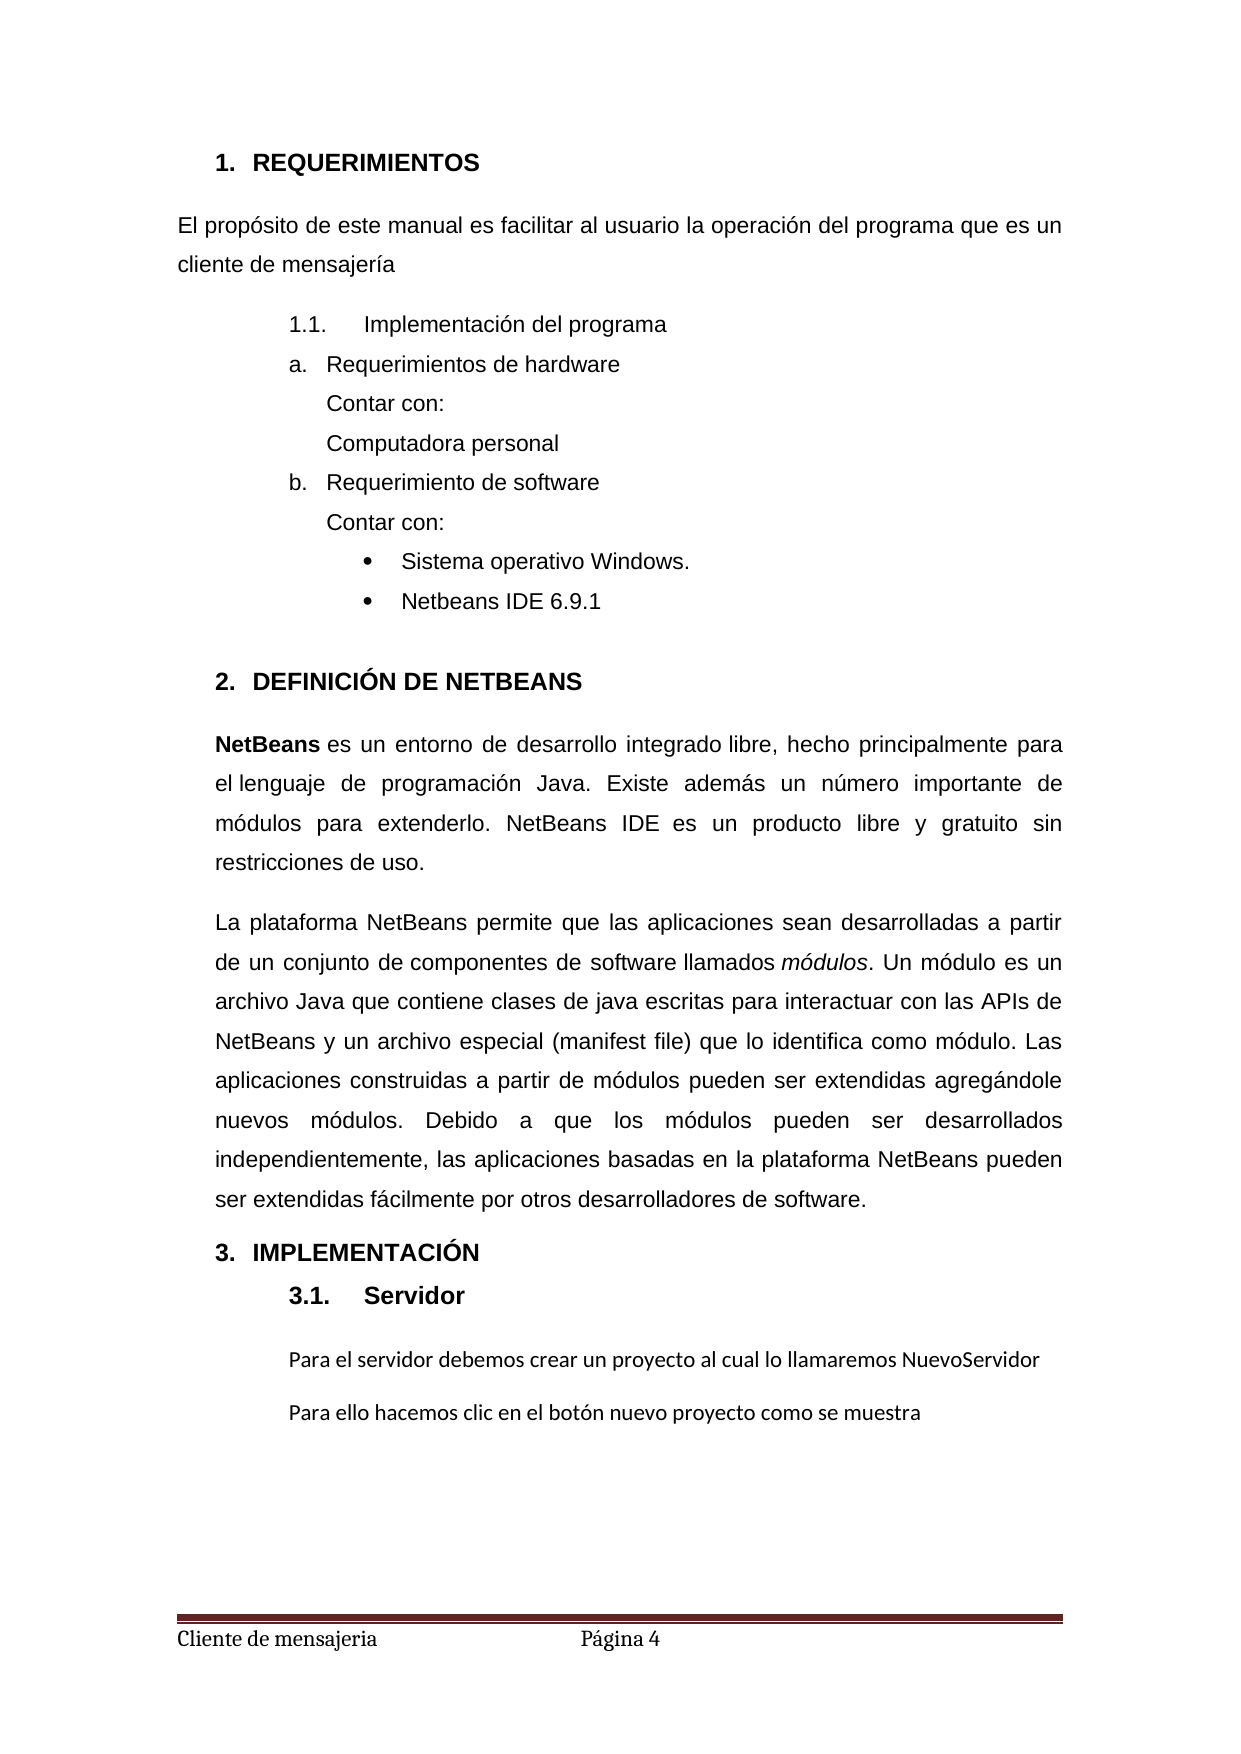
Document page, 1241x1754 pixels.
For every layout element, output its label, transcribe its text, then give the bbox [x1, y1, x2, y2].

list Computadora personal [326, 430, 1063, 456]
list Requerimiento de software [288, 469, 1063, 496]
list IMPLEMENTACIÓN [215, 1238, 1063, 1266]
text Para el servidor debemos crear un proyecto al cual lo llamaremos NuevoServidor [288, 1345, 1063, 1373]
list DEFINICIÓN DE NETBEANS [215, 667, 1063, 695]
list Servidor [288, 1281, 1063, 1309]
list Contar con: [326, 390, 1063, 417]
list Sistema operativo Windows. [363, 548, 1063, 574]
list Implementación del programa [288, 311, 1063, 338]
text La plataforma NetBeans permite que las aplicaciones sean desarrolladas a partir de un conjunto de componentes de software llamados módulos. Un módulo es un archivo Java que contiene clases de java escritas para interactuar con las APIs de NetBeans y un archivo especial (manifest file) que lo identifica como módulo. Las aplicaciones construidas a partir de módulos pueden ser extendidas agregándole nuevos módulos. Debido a que los módulos pueden ser desarrollados independientemente, las aplicaciones basadas en la plataforma NetBeans pueden ser extendidas fácilmente por otros desarrolladores de software. [215, 909, 1063, 1212]
list Requerimientos de hardware [288, 351, 1063, 377]
text Para ello hacemos clic en el botón nuevo proyecto como se muestra [288, 1398, 1063, 1426]
text El propósito de este manual es facilitar al usuario la operación del programa que es un cliente de mensajería [177, 212, 1063, 277]
text NetBeans es un entorno de desarrollo integrado libre, hecho principalmente para el lenguaje de programación Java. Existe además un número importante de módulos para extenderlo. NetBeans IDE es un producto libre y gratuito sin restricciones de uso. [215, 757, 1063, 875]
list REQUERIMIENTOS [215, 148, 1063, 176]
list Netbeans IDE 6.9.1 [363, 588, 1063, 614]
list Contar con: [326, 509, 1063, 535]
